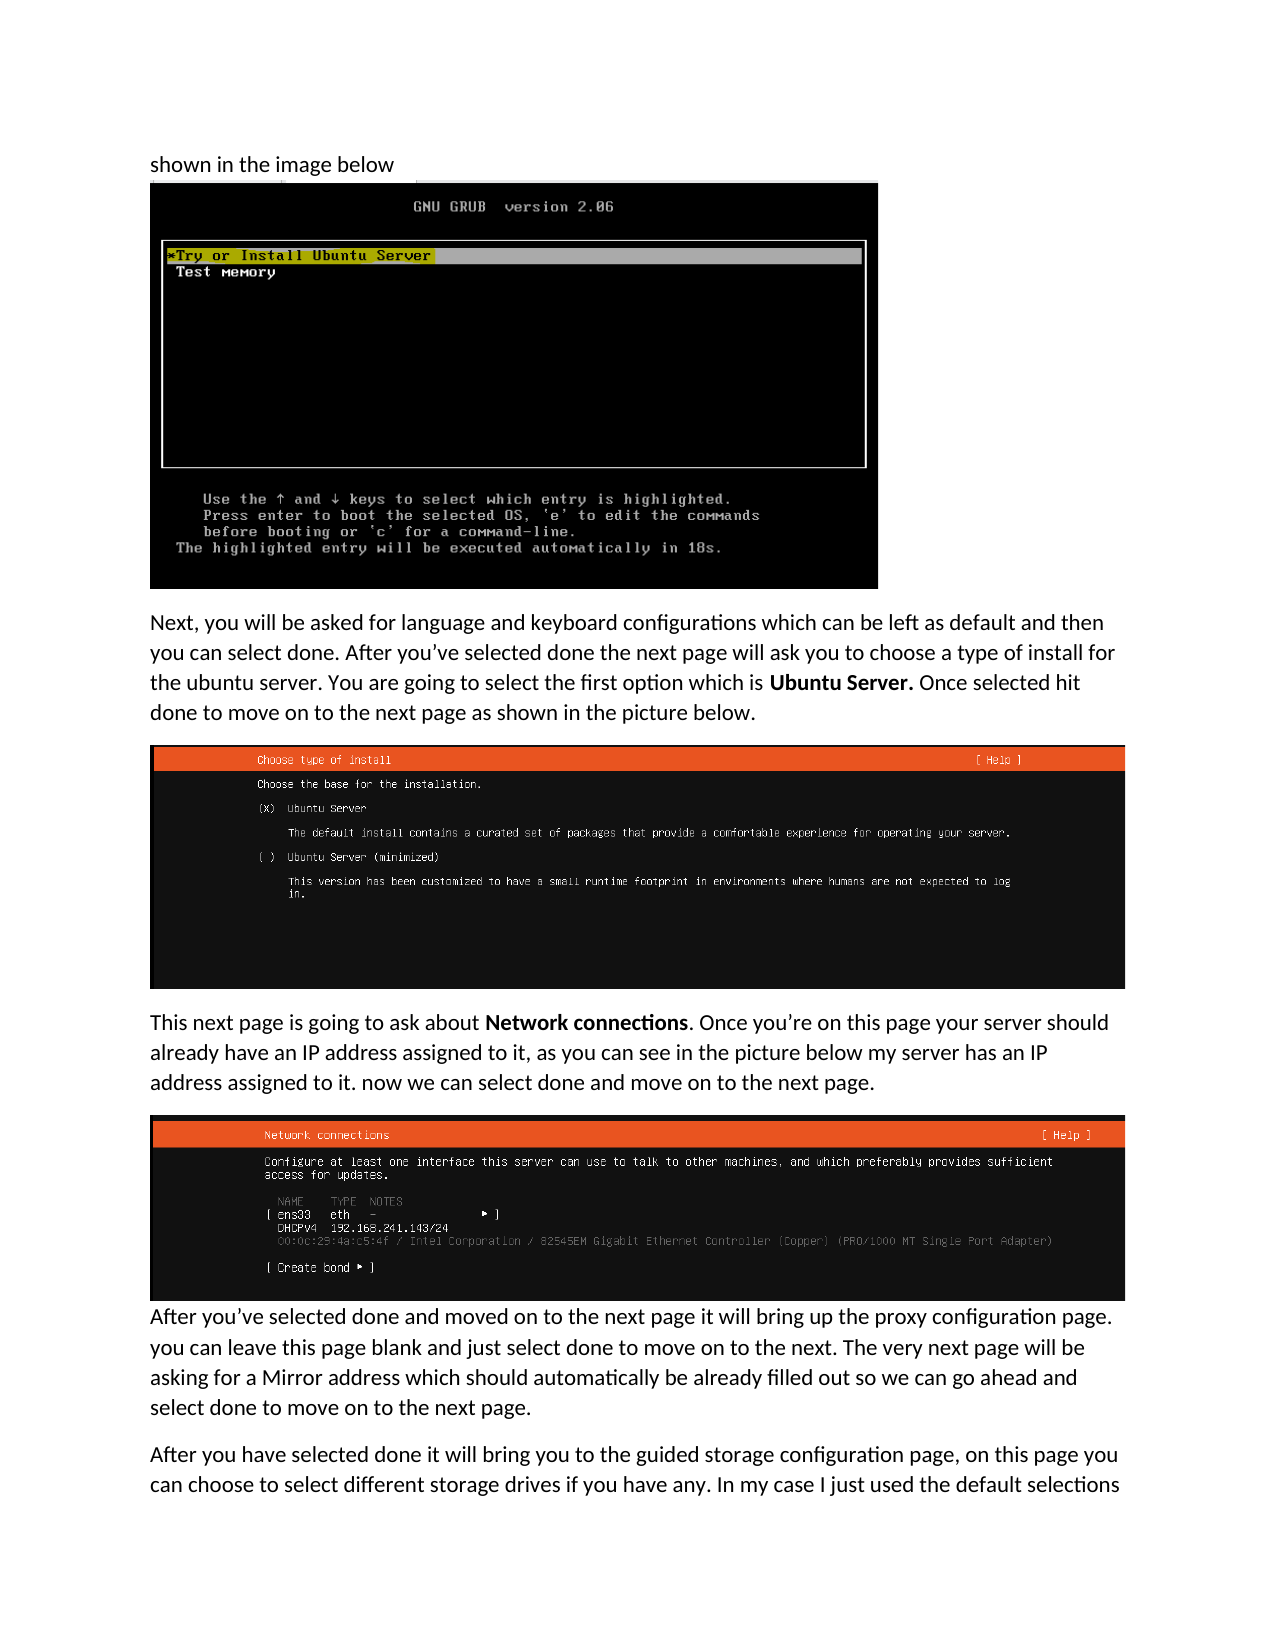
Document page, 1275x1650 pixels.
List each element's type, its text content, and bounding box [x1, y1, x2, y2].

picture [150, 180, 879, 589]
text Next, you will be asked for language and keyboard configurations which can be left as default and then you can select done. After you’ve selected done the next page will ask you to choose a type of install for the ubuntu server. You are going to select the first option which is Ubuntu Server. Once selected hit done to move on to the next page as shown in the picture below. [150, 608, 1125, 726]
picture [150, 745, 1125, 989]
picture [150, 1115, 1125, 1301]
text This next page is going to ask about Network connections. Once you’re on this page your server should already have an IP address assigned to it, as you can see in the picture below my server has an IP address assigned to it. now we can select done and move on to the next page. [150, 1008, 1125, 1096]
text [150, 1440, 1125, 1498]
text After you’ve selected done and moved on to the next page it will bring up the proxy configuration page. you can leave this page blank and just select done to move on to the next. The very next page will be asking for a Mirror address which should automatically be already filled out so we can go ahead and select done to move on to the next page. [150, 1301, 1125, 1421]
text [150, 150, 1125, 589]
